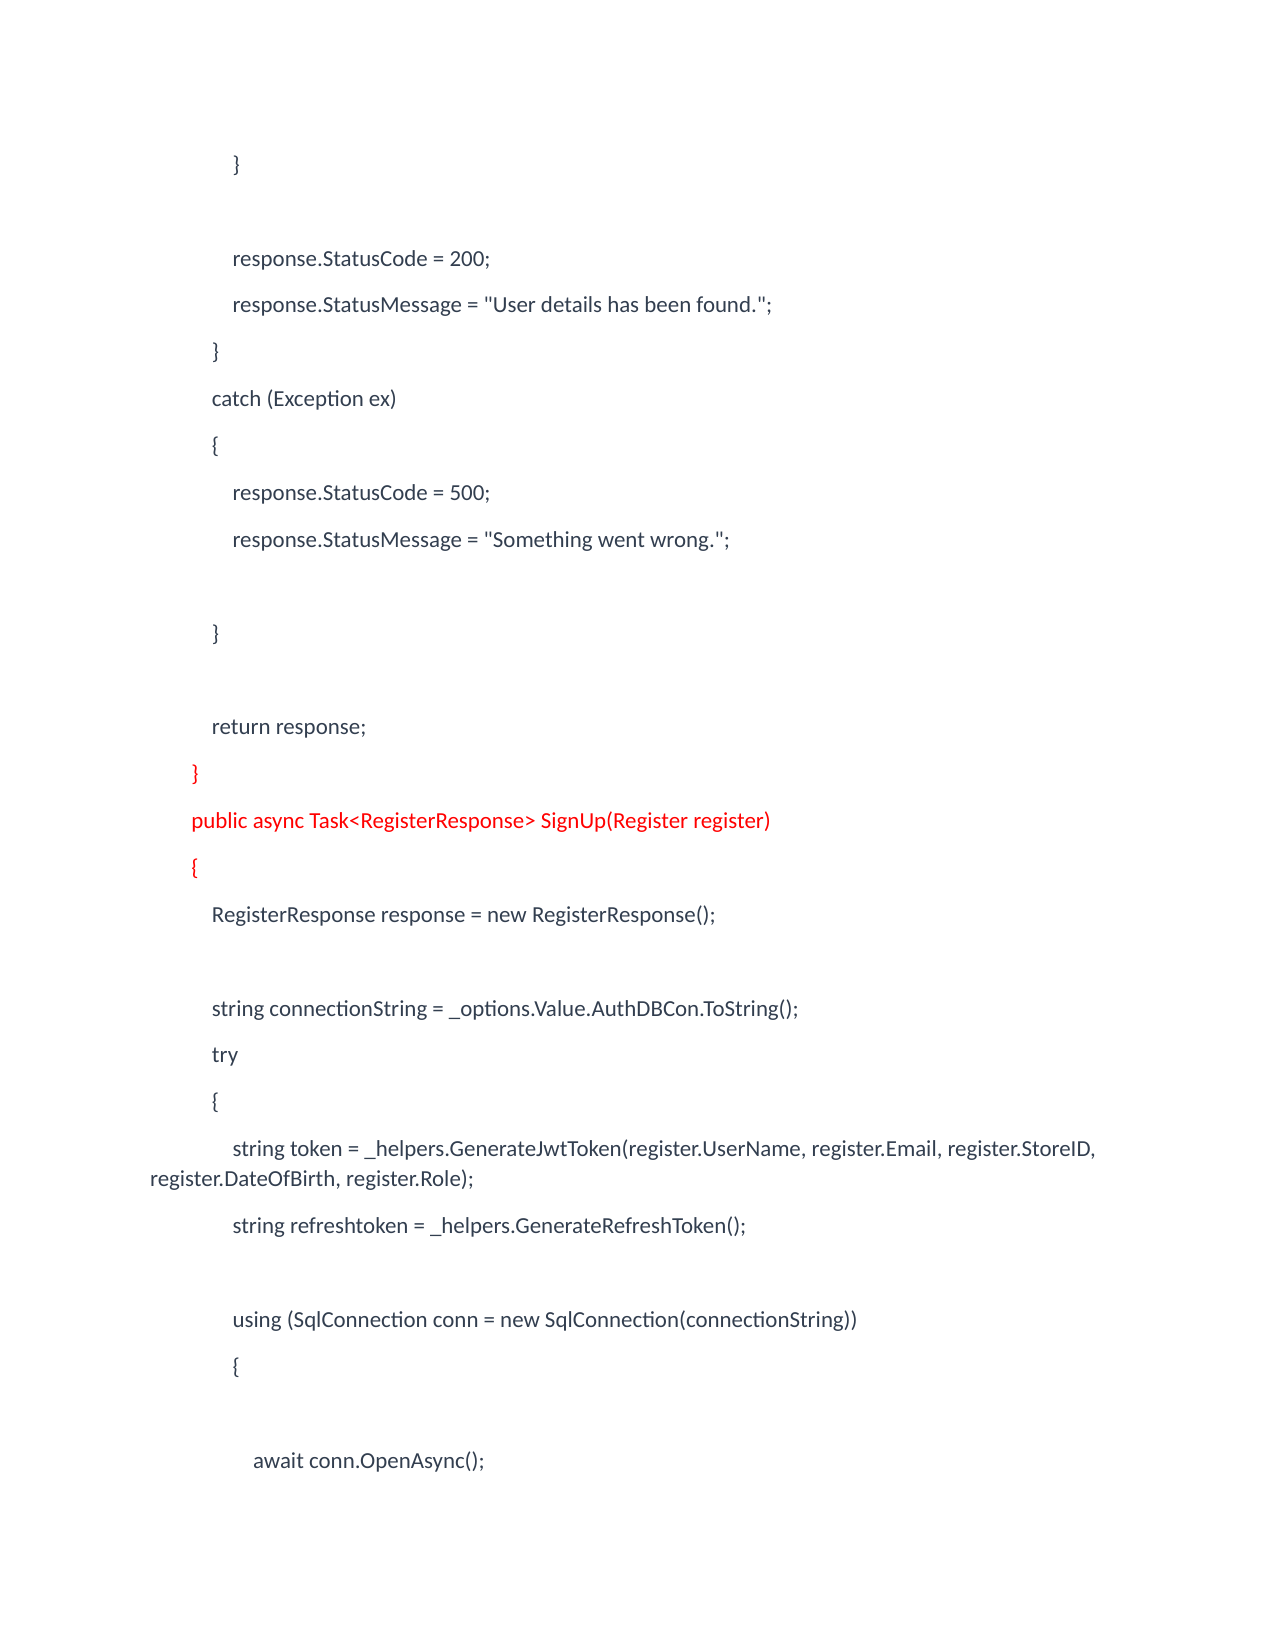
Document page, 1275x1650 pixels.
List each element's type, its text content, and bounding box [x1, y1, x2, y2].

text response.StatusMessage = "Something went wrong."; [150, 525, 1125, 553]
text { [150, 1352, 1125, 1380]
text { [150, 431, 1125, 459]
text using (SqlConnection conn = new SqlConnection(connectionString)) [150, 1305, 1125, 1333]
text } [150, 150, 1125, 178]
text string refreshtoken = _helpers.GenerateRefreshToken(); [150, 1211, 1125, 1239]
text try [150, 1041, 1125, 1069]
text } [150, 619, 1125, 647]
text return response; [150, 712, 1125, 741]
text RegisterResponse response = new RegisterResponse(); [150, 900, 1125, 928]
text catch (Exception ex) [150, 384, 1125, 412]
text string connectionString = _options.Value.AuthDBCon.ToString(); [150, 994, 1125, 1022]
text { [150, 853, 1125, 881]
text await conn.OpenAsync(); [150, 1446, 1125, 1474]
text response.StatusMessage = "User details has been found."; [150, 291, 1125, 319]
text { [150, 1087, 1125, 1116]
text response.StatusCode = 200; [150, 244, 1125, 272]
text } [150, 759, 1125, 787]
text } [150, 337, 1125, 366]
text response.StatusCode = 500; [150, 478, 1125, 506]
text string token = _helpers.GenerateJwtToken(register.UserName, register.Email, register.StoreID, register.DateOfBirth, register.Role); [150, 1134, 1125, 1193]
text public async Task<RegisterResponse> SignUp(Register register) [150, 806, 1125, 834]
